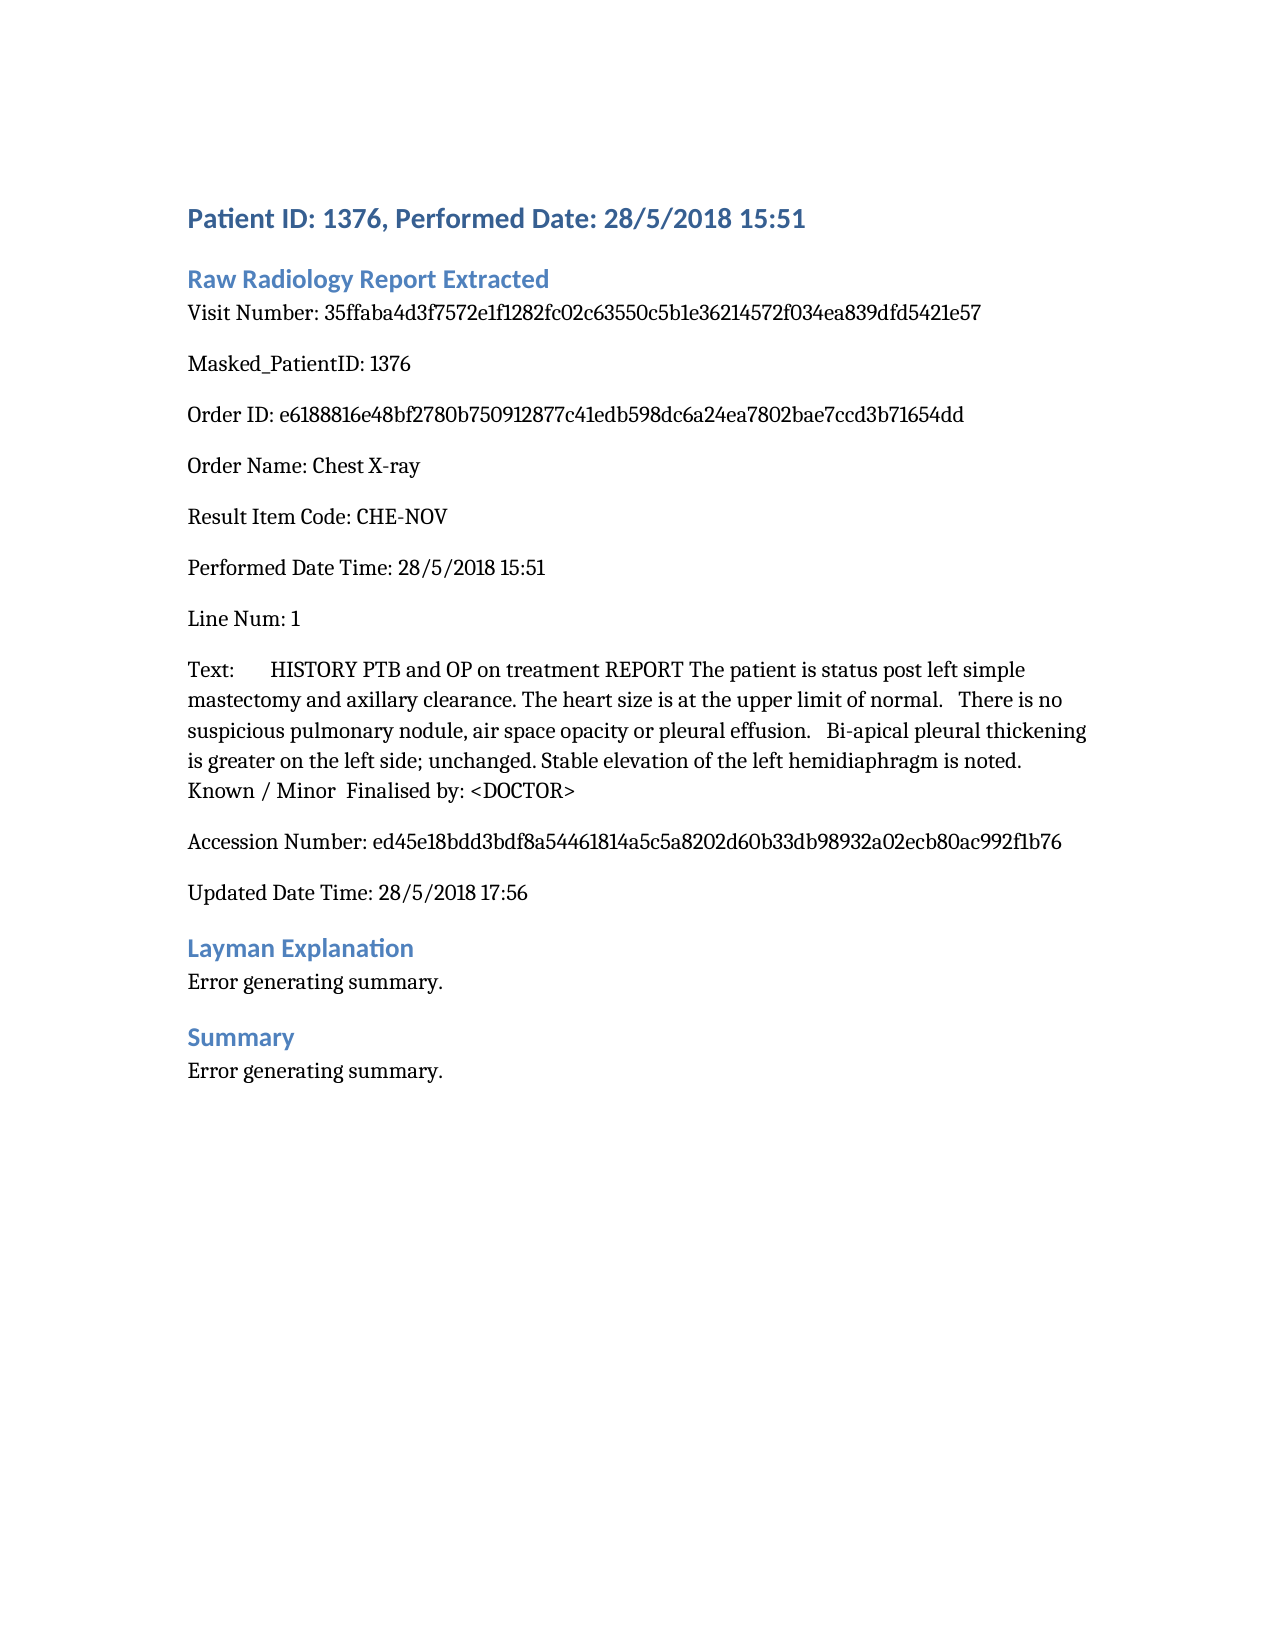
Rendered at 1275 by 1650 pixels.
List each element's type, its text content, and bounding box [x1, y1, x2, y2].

text Order Name: Chest X-ray [187, 453, 1087, 479]
subtitle Raw Radiology Report Extracted [187, 262, 1087, 295]
text Visit Number: 35ffaba4d3f7572e1f1282fc02c63550c5b1e36214572f034ea839dfd5421e57 [187, 300, 1087, 326]
text Line Num: 1 [187, 606, 1087, 632]
text Error generating summary. [187, 1058, 1087, 1084]
subtitle Patient ID: 1376, Performed Date: 28/5/2018 15:51 [187, 200, 1087, 236]
text Result Item Code: CHE-NOV [187, 504, 1087, 530]
text Error generating summary. [187, 969, 1087, 995]
text Masked_PatientID: 1376 [187, 351, 1087, 377]
text Order ID: e6188816e48bf2780b750912877c41edb598dc6a24ea7802bae7ccd3b71654dd [187, 402, 1087, 428]
text Text: HISTORY PTB and OP on treatment REPORT The patient is status post left simple mastectomy and axillary clearance. The heart size is at the upper limit of normal. There is no suspicious pulmonary nodule, air space opacity or pleural effusion. Bi-apical pleural thickening is greater on the left side; unchanged. Stable elevation of the left hemidiaphragm is noted. Known / Minor Finalised by: <DOCTOR> [187, 657, 1087, 804]
text Updated Date Time: 28/5/2018 17:56 [187, 880, 1087, 906]
subtitle Summary [187, 1020, 1087, 1053]
text Performed Date Time: 28/5/2018 15:51 [187, 555, 1087, 581]
subtitle Layman Explanation [187, 931, 1087, 964]
text Accession Number: ed45e18bdd3bdf8a54461814a5c5a8202d60b33db98932a02ecb80ac992f1b76 [187, 829, 1087, 855]
